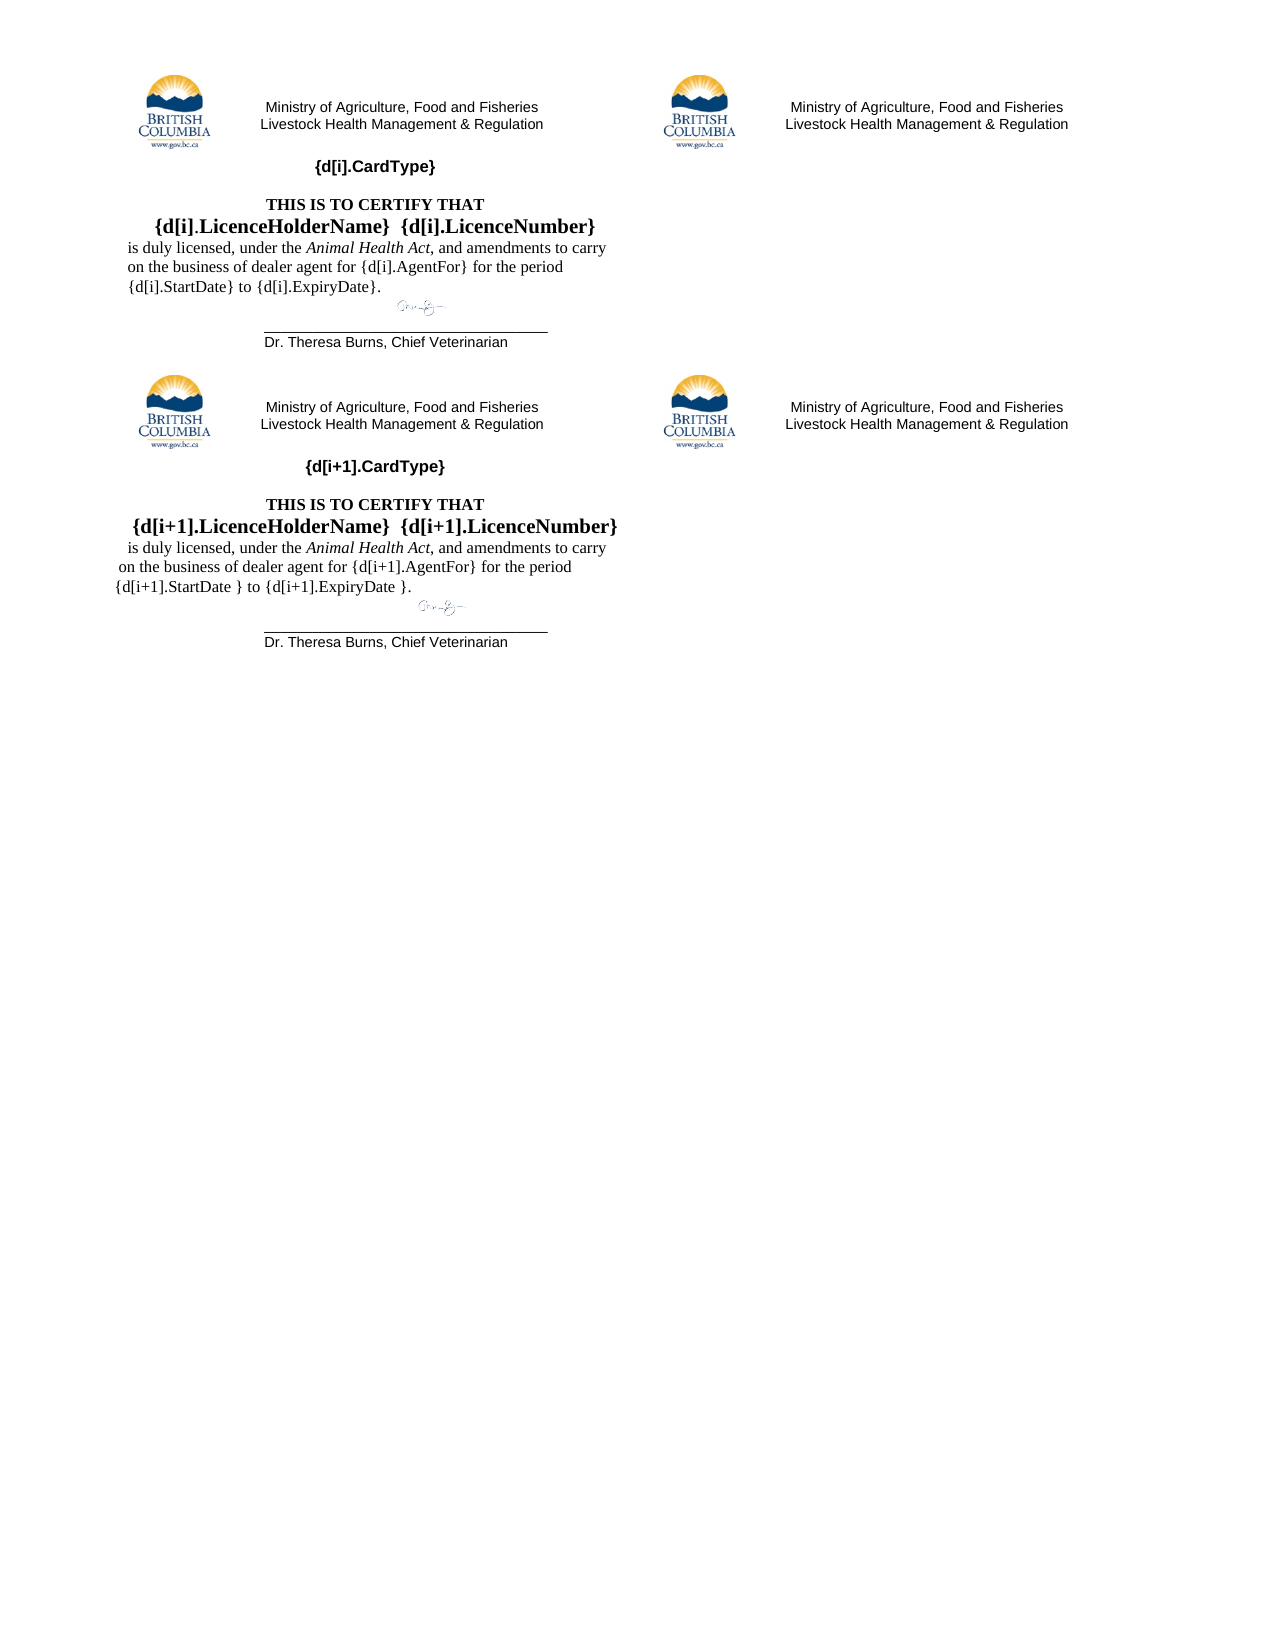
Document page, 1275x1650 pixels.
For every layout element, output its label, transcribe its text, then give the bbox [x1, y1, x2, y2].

table_cell {d[i+1].CardType} THIS IS TO CERTIFY THAT {d[i+1].LicenceHolderName} {d[i+1].LicenceNumber} is duly licensed, under the Animal Health Act, and amendments to carry on the business of dealer agent for {d[i+1].AgentFor} for the period {d[i+1].StartDate } to {d[i+1].ExpiryDate }. ___________________________________ Dr. Theresa Burns, Chief Veterinarian [113, 375, 637, 675]
picture [138, 375, 211, 449]
picture [414, 595, 468, 617]
table_header {d[i].CardType} THIS IS TO CERTIFY THAT {d[i].LicenceHolderName} {d[i].LicenceNumber} is duly licensed, under the Animal Health Act, and amendments to carry on the business of dealer agent for {d[i].AgentFor} for the period {d[i].StartDate} to {d[i].ExpiryDate}. ___________________________________ Dr. Theresa Burns, Chief Veterinarian [113, 75, 637, 375]
picture [663, 375, 736, 449]
picture [138, 75, 211, 149]
table_header [638, 75, 1162, 375]
table_cell [638, 375, 1162, 675]
picture [393, 295, 448, 317]
picture [663, 75, 736, 149]
